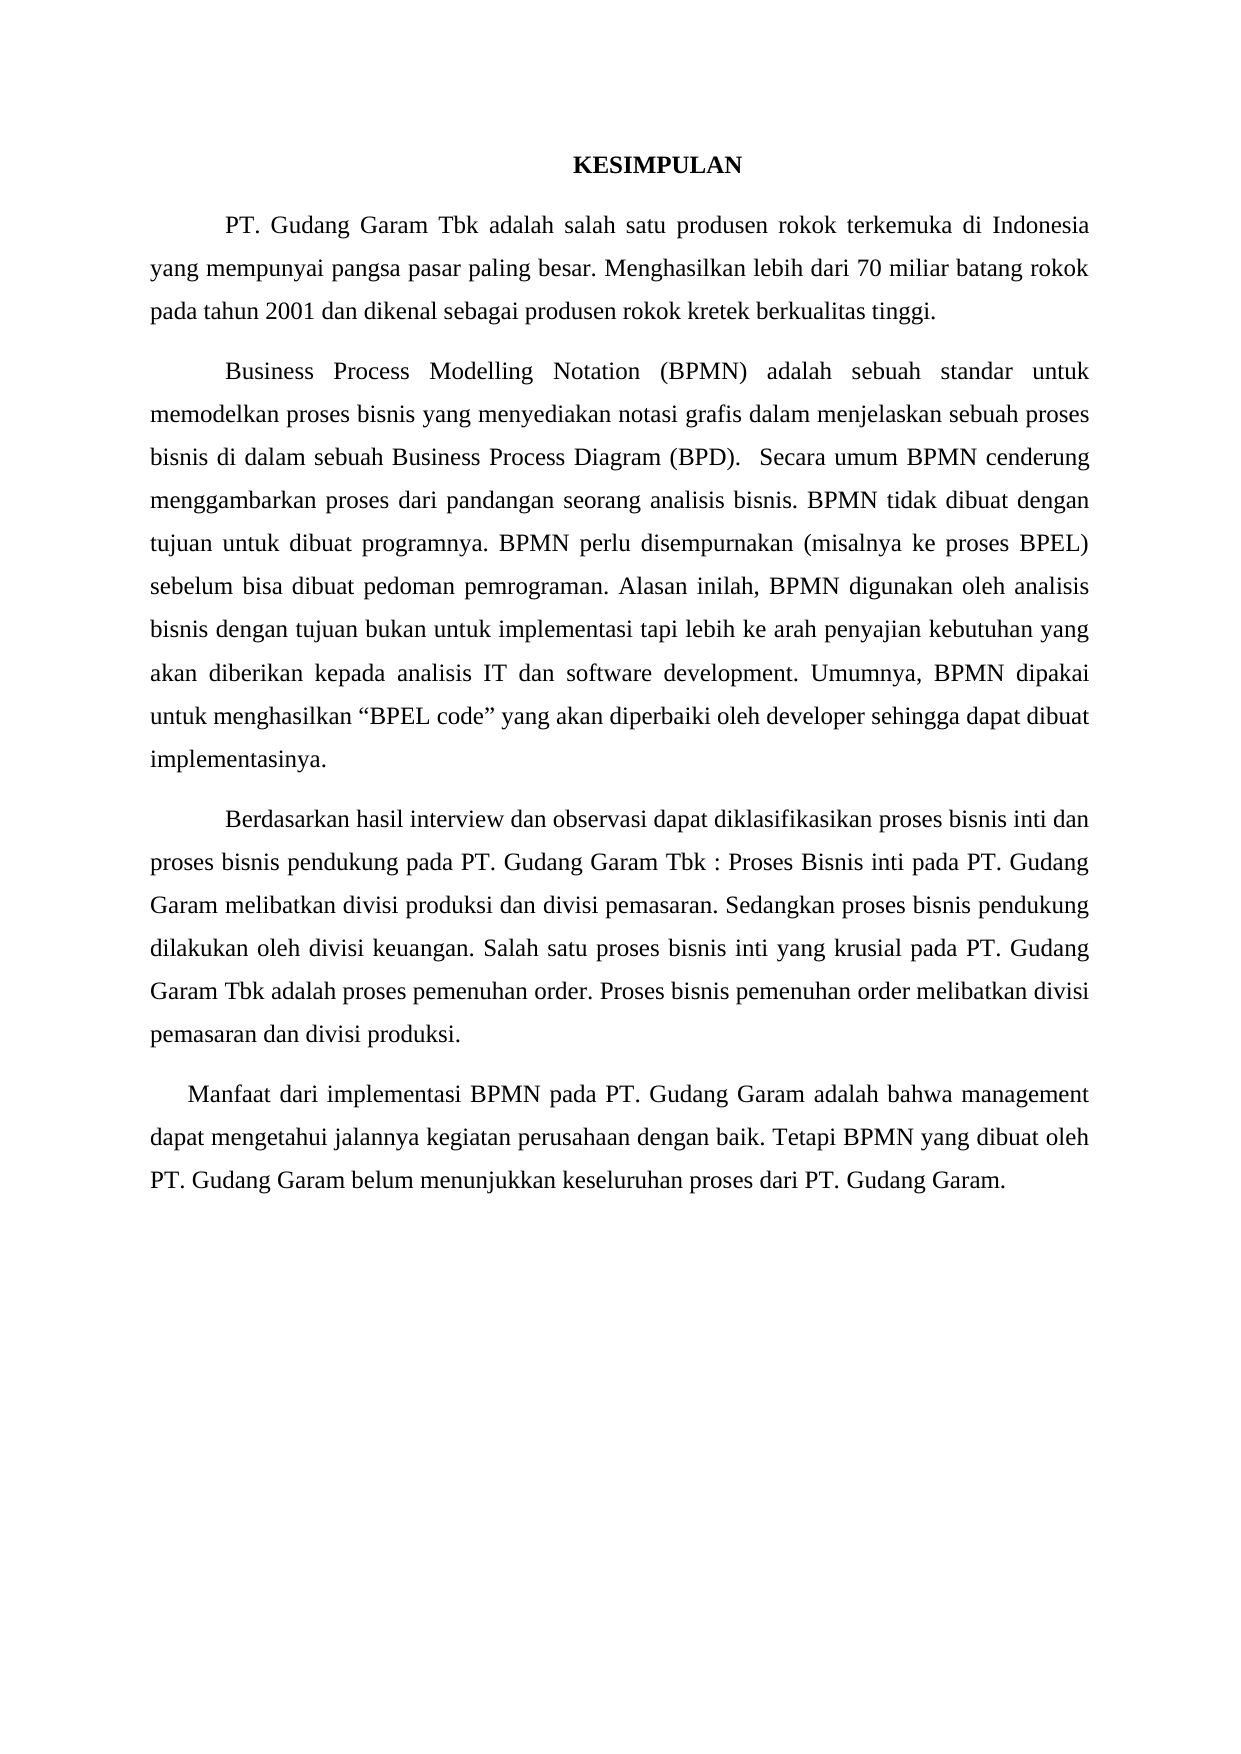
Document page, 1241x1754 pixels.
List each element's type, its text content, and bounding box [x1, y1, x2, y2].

text KESIMPULAN [150, 150, 1090, 179]
text Business Process Modelling Notation (BPMN) adalah sebuah standar untuk memodelkan proses bisnis yang menyediakan notasi grafis dalam menjelaskan sebuah proses bisnis di dalam sebuah Business Process Diagram (BPD). Secara umum BPMN cenderung menggambarkan proses dari pandangan seorang analisis bisnis. BPMN tidak dibuat dengan tujuan untuk dibuat programnya. BPMN perlu disempurnakan (misalnya ke proses BPEL) sebelum bisa dibuat pedoman pemrograman. Alasan inilah, BPMN digunakan oleh analisis bisnis dengan tujuan bukan untuk implementasi tapi lebih ke arah penyajian kebutuhan yang akan diberikan kepada analisis IT dan software development. Umumnya, BPMN dipakai untuk menghasilkan “BPEL code” yang akan diperbaiki oleh developer sehingga dapat dibuat implementasinya. [150, 356, 1090, 773]
text Berdasarkan hasil interview dan observasi dapat diklasifikasikan proses bisnis inti dan proses bisnis pendukung pada PT. Gudang Garam Tbk : Proses Bisnis inti pada PT. Gudang Garam melibatkan divisi produksi dan divisi pemasaran. Sedangkan proses bisnis pendukung dilakukan oleh divisi keuangan. Salah satu proses bisnis inti yang krusial pada PT. Gudang Garam Tbk adalah proses pemenuhan order. Proses bisnis pemenuhan order melibatkan divisi pemasaran dan divisi produksi. [150, 804, 1090, 1048]
text Manfaat dari implementasi BPMN pada PT. Gudang Garam adalah bahwa management dapat mengetahui jalannya kegiatan perusahaan dengan baik. Tetapi BPMN yang dibuat oleh PT. Gudang Garam belum menunjukkan keseluruhan proses dari PT. Gudang Garam. [150, 1079, 1090, 1194]
text PT. Gudang Garam Tbk adalah salah satu produsen rokok terkemuka di Indonesia yang mempunyai pangsa pasar paling besar. Menghasilkan lebih dari 70 miliar batang rokok pada tahun 2001 dan dikenal sebagai produsen rokok kretek berkualitas tinggi. [150, 210, 1090, 325]
